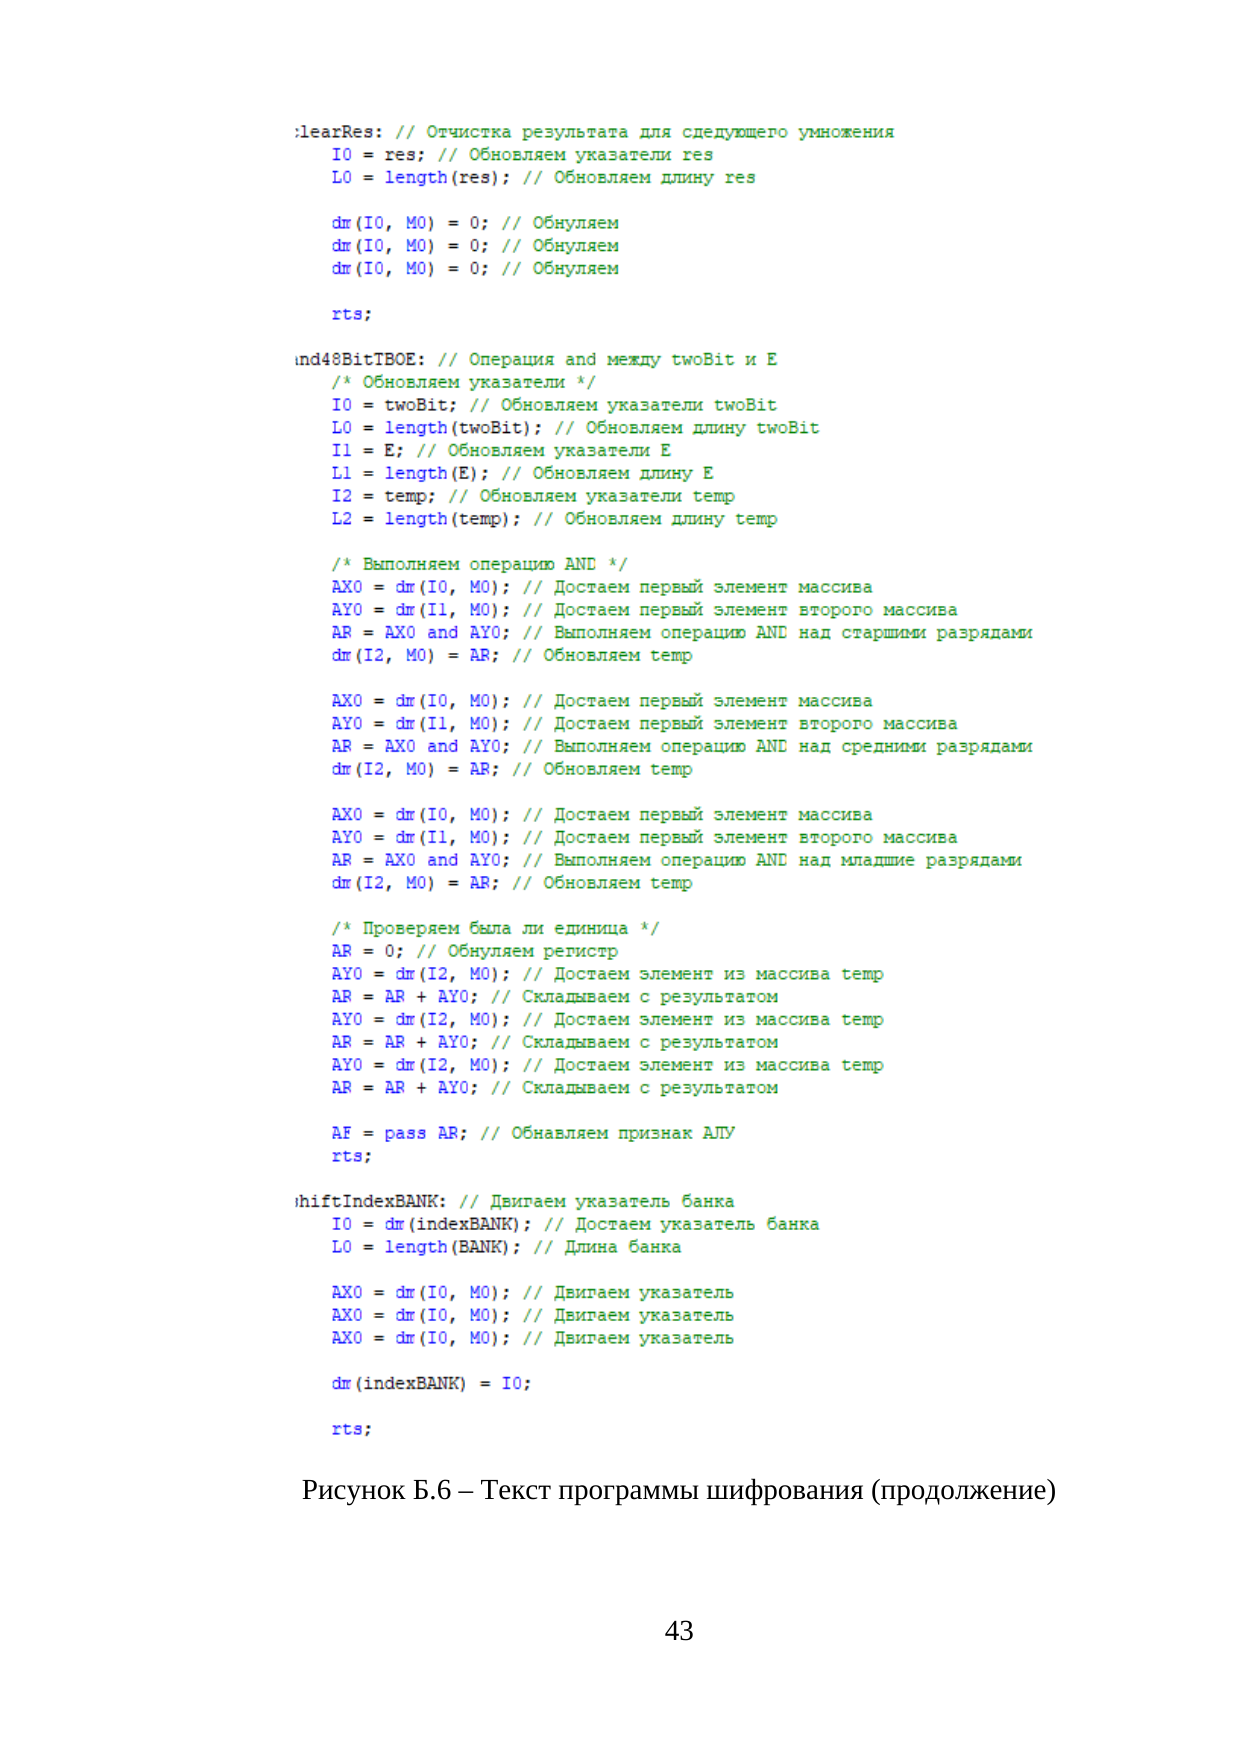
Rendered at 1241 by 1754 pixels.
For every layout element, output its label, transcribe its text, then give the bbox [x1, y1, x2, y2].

picture [295, 118, 1063, 1453]
text Рисунок Б.6 – Текст программы шифрования (продолжение) [177, 1472, 1181, 1505]
